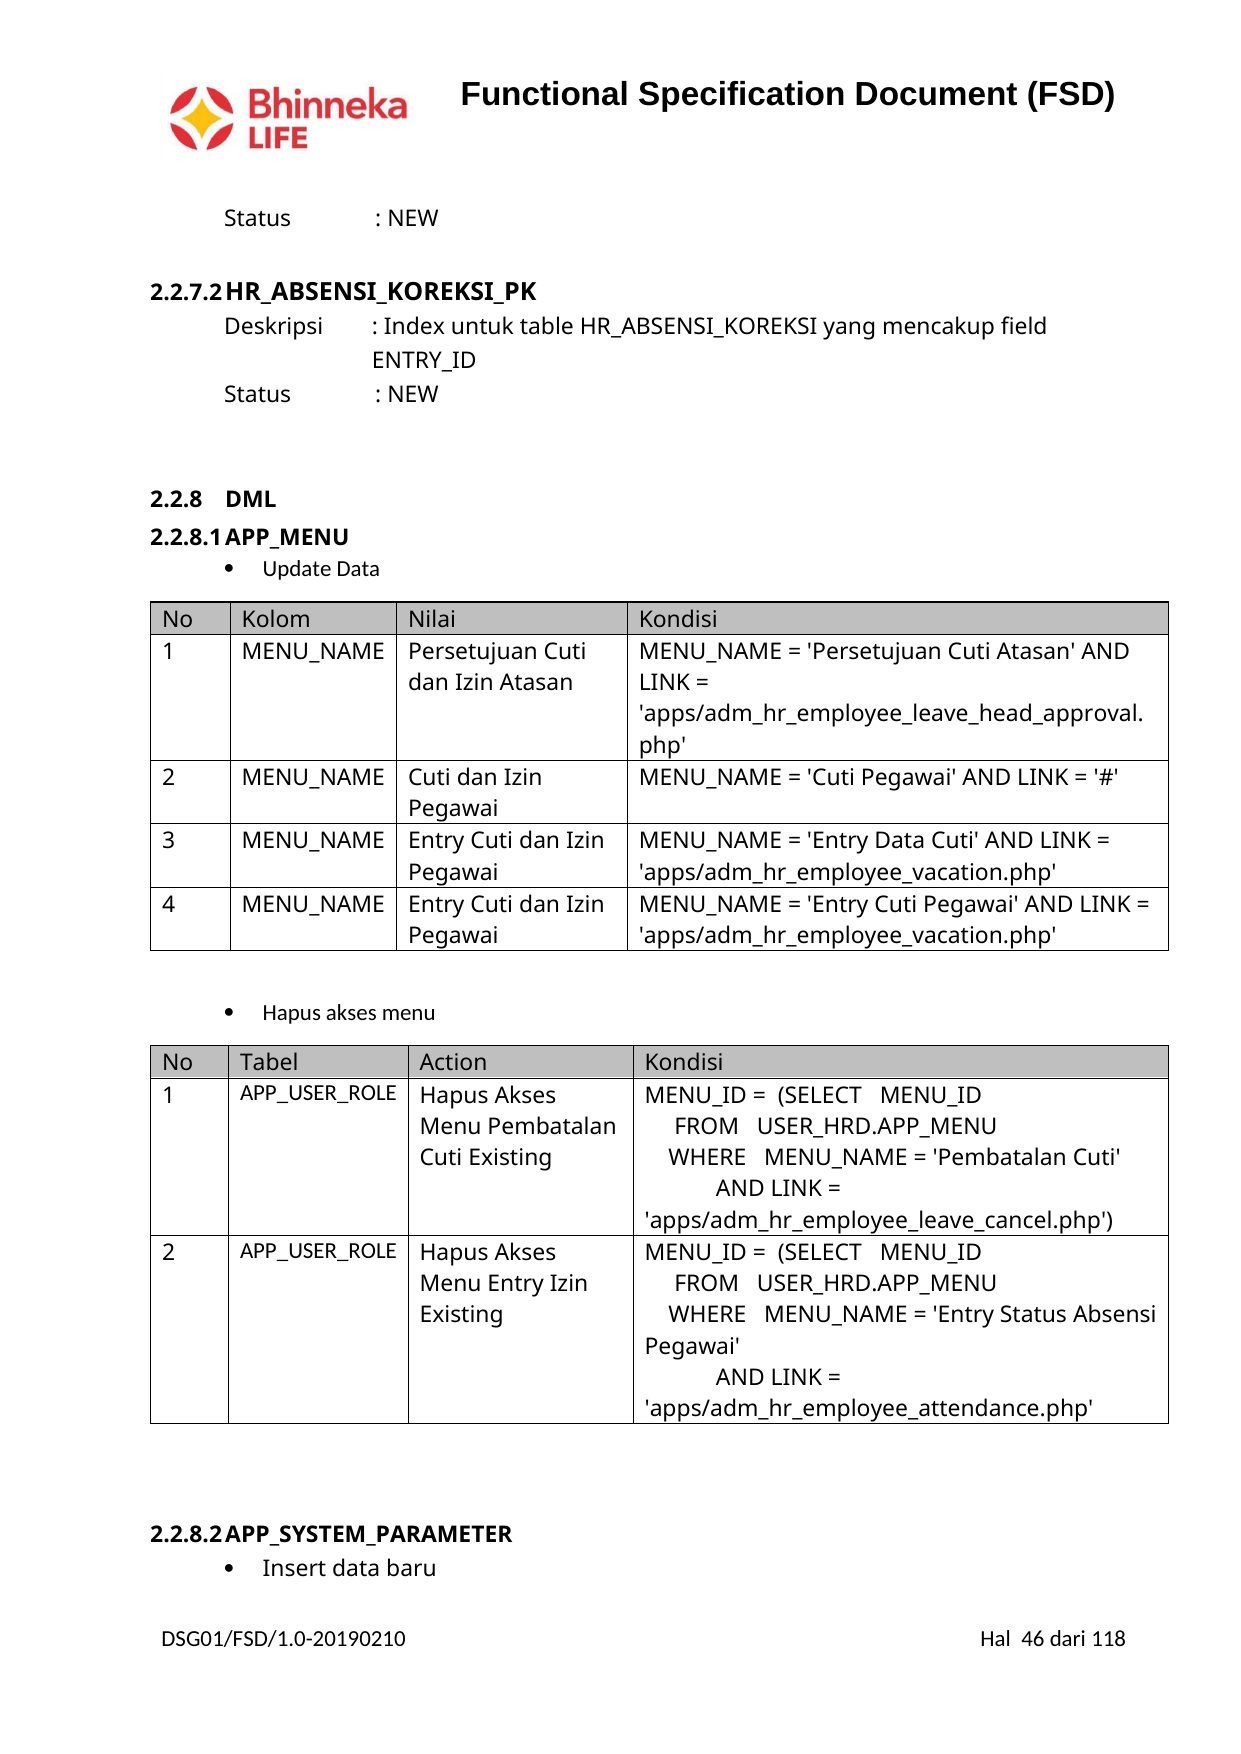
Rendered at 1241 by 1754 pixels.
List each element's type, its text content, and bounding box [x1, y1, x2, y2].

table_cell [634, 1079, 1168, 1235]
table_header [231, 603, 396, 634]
text Status : NEW [224, 202, 1137, 233]
picture [161, 73, 415, 162]
subtitle APP_MENU [150, 521, 1137, 552]
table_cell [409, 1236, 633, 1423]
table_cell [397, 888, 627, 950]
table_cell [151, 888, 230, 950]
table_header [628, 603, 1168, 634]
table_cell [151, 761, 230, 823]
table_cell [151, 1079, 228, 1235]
text Deskripsi : Index untuk table HR_ABSENSI_KOREKSI yang mencakup field ENTRY_ID [224, 310, 1137, 375]
subtitle APP_SYSTEM_PARAMETER [150, 1518, 1137, 1549]
list Hapus akses menu [225, 998, 1137, 1026]
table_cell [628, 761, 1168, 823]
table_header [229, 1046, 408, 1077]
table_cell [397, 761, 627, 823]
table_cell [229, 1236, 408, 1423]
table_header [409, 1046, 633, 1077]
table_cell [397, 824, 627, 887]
subtitle DML [150, 483, 1137, 514]
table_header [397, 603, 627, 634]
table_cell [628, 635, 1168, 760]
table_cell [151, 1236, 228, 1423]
subtitle HR_ABSENSI_KOREKSI_PK [150, 273, 1137, 307]
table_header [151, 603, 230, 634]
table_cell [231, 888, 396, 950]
text Status : NEW [224, 377, 1137, 409]
list Update Data [225, 554, 1137, 583]
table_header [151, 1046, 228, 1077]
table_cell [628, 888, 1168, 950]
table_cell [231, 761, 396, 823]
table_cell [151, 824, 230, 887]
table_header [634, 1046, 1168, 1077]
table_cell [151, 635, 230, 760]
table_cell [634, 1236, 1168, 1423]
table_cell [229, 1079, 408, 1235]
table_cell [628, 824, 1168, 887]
list Insert data baru [225, 1552, 1137, 1583]
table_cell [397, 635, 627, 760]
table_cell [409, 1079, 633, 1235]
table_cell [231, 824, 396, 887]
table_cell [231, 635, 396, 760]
